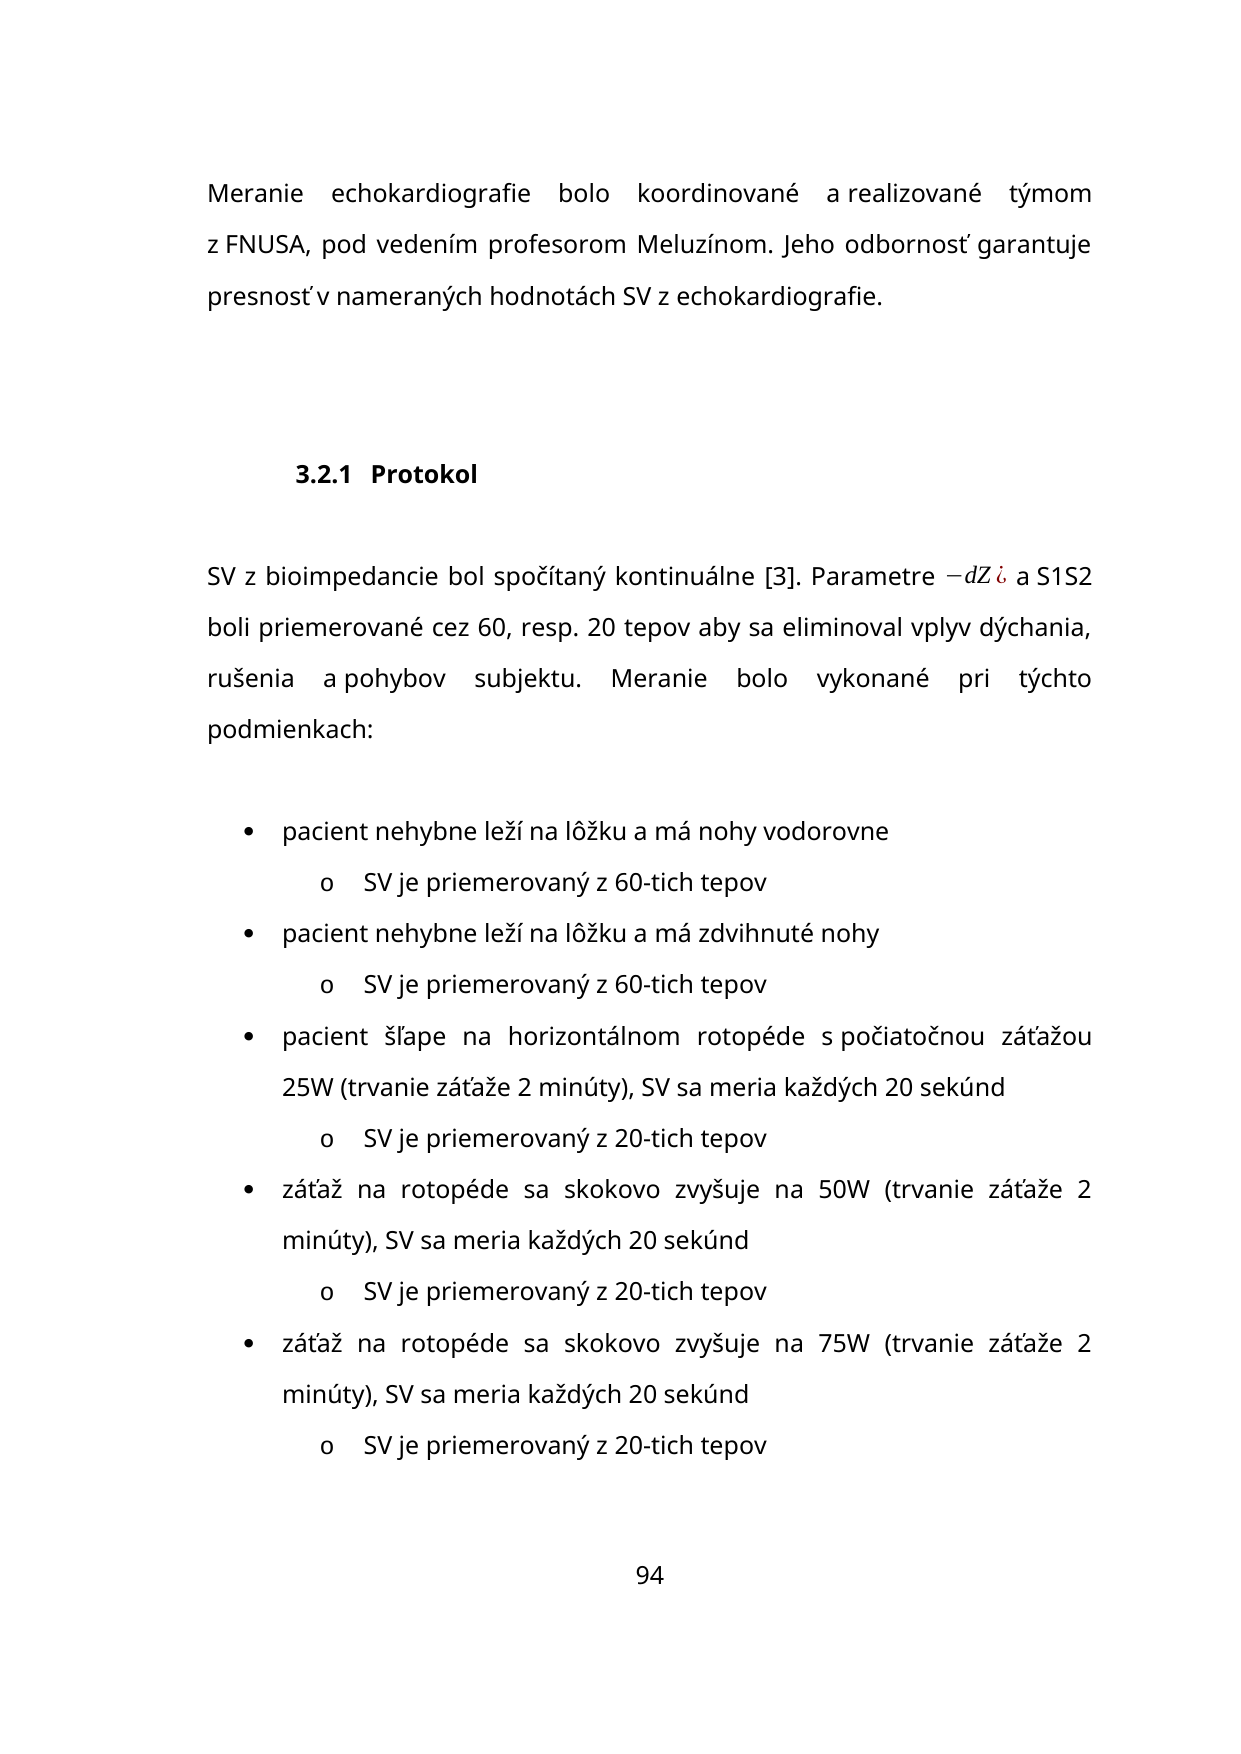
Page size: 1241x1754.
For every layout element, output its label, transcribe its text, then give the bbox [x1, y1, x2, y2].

list SV je priemerovaný z 60-tich tepov [319, 967, 1092, 1001]
list SV je priemerovaný z 20-tich tepov [319, 1274, 1092, 1308]
list pacient nehybne leží na lôžku a má zdvihnuté nohy [244, 916, 1092, 950]
text SV z bioimpedancie bol spočítaný kontinuálne [3]. Parametre a S1S2 boli priemerované cez 60, resp. 20 tepov aby sa eliminoval vplyv dýchania, rušenia a pohybov subjektu. Meranie bolo vykonané pri týchto podmienkach: [207, 558, 1092, 746]
list záťaž na rotopéde sa skokovo zvyšuje na 50W (trvanie záťaže 2 minúty), SV sa meria každých 20 sekúnd [244, 1172, 1092, 1257]
list pacient šľape na horizontálnom rotopéde s počiatočnou záťažou 25W (trvanie záťaže 2 minúty), SV sa meria každých 20 sekúnd [244, 1018, 1092, 1103]
list SV je priemerovaný z 20-tich tepov [319, 1427, 1092, 1462]
list záťaž na rotopéde sa skokovo zvyšuje na 75W (trvanie záťaže 2 minúty), SV sa meria každých 20 sekúnd [244, 1325, 1092, 1410]
list SV je priemerovaný z 20-tich tepov [319, 1121, 1092, 1155]
subtitle Protokol [295, 456, 1092, 490]
text Meranie echokardiografie bolo koordinované a realizované týmom z FNUSA, pod vedením profesorom Meluzínom. Jeho odbornosť garantuje presnosť v nameraných hodnotách SV z echokardiografie. [207, 176, 1092, 312]
list SV je priemerovaný z 60-tich tepov [319, 865, 1092, 899]
list pacient nehybne leží na lôžku a má nohy vodorovne [244, 814, 1092, 848]
